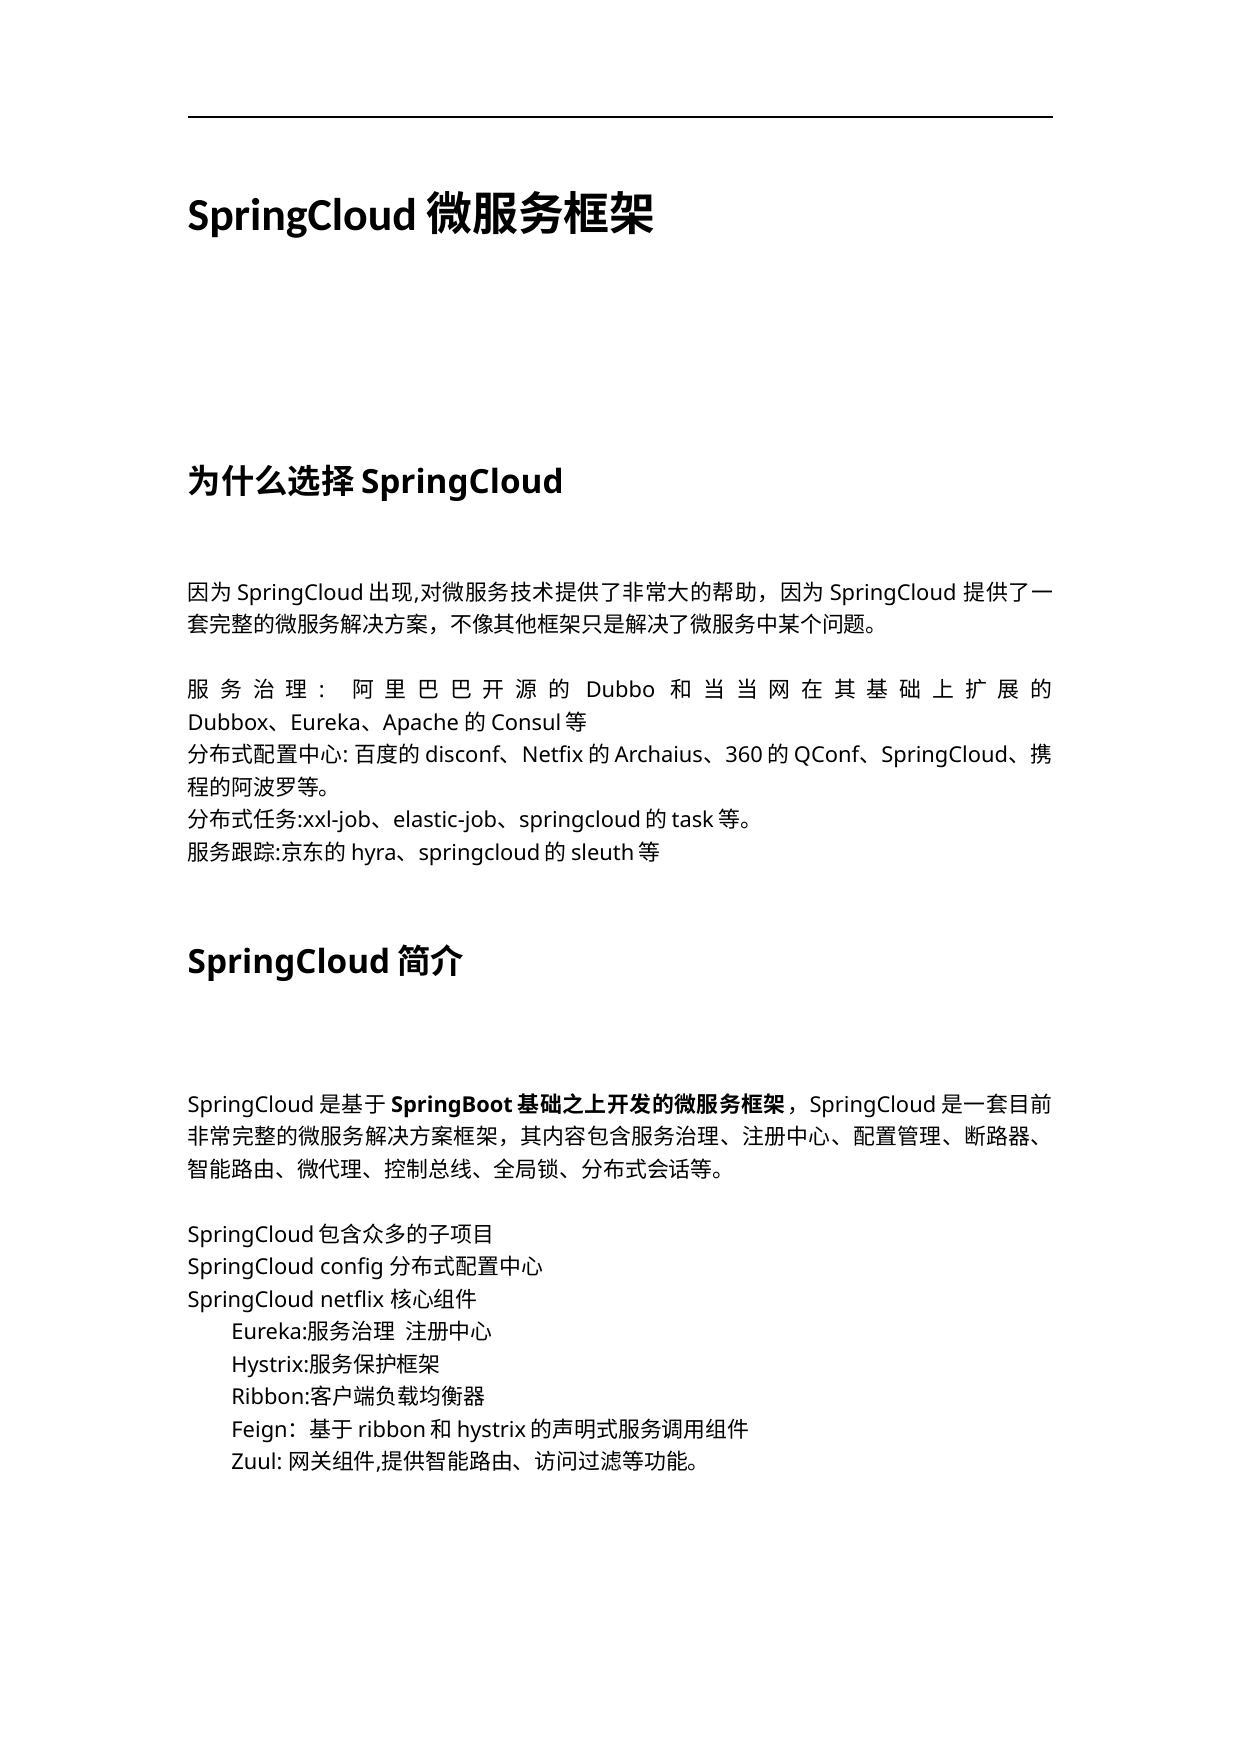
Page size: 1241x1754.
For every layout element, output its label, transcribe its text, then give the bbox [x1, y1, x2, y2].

text SpringCloud netflix 核心组件 [187, 1281, 1053, 1314]
subtitle 为什么选择SpringCloud [187, 447, 1053, 512]
text Ribbon:客户端负载均衡器 [187, 1379, 1053, 1411]
subtitle SpringCloud微服务框架 [187, 162, 1053, 259]
text 服务跟踪:京东的hyra、springcloud的sleuth等 [187, 834, 1053, 867]
text 因为SpringCloud出现,对微服务技术提供了非常大的帮助，因为SpringCloud 提供了一套完整的微服务解决方案，不像其他框架只是解决了微服务中某个问题。 [187, 574, 1053, 639]
text SpringCloud是基于SpringBoot基础之上开发的微服务框架，SpringCloud是一套目前非常完整的微服务解决方案框架，其内容包含服务治理、注册中心、配置管理、断路器、智能路由、微代理、控制总线、全局锁、分布式会话等。 [187, 1086, 1053, 1184]
text Hystrix:服务保护框架 [187, 1346, 1053, 1379]
subtitle SpringCloud简介 [187, 926, 1053, 991]
text SpringCloud包含众多的子项目 [187, 1216, 1053, 1249]
text Eureka:服务治理 注册中心 [187, 1314, 1053, 1346]
text 分布式配置中心: 百度的disconf、Netfix的Archaius、360的QConf、SpringCloud、携程的阿波罗等。 [187, 737, 1053, 802]
text Feign：基于ribbon和hystrix的声明式服务调用组件 [187, 1411, 1053, 1444]
text 服务治理: 阿里巴巴开源的Dubbo和当当网在其基础上扩展的Dubbox、Eureka、Apache 的Consul等 [187, 672, 1053, 737]
text SpringCloud config 分布式配置中心 [187, 1249, 1053, 1281]
text Zuul: 网关组件,提供智能路由、访问过滤等功能。 [187, 1444, 1053, 1476]
text 分布式任务:xxl-job、elastic-job、springcloud的task等。 [187, 802, 1053, 834]
